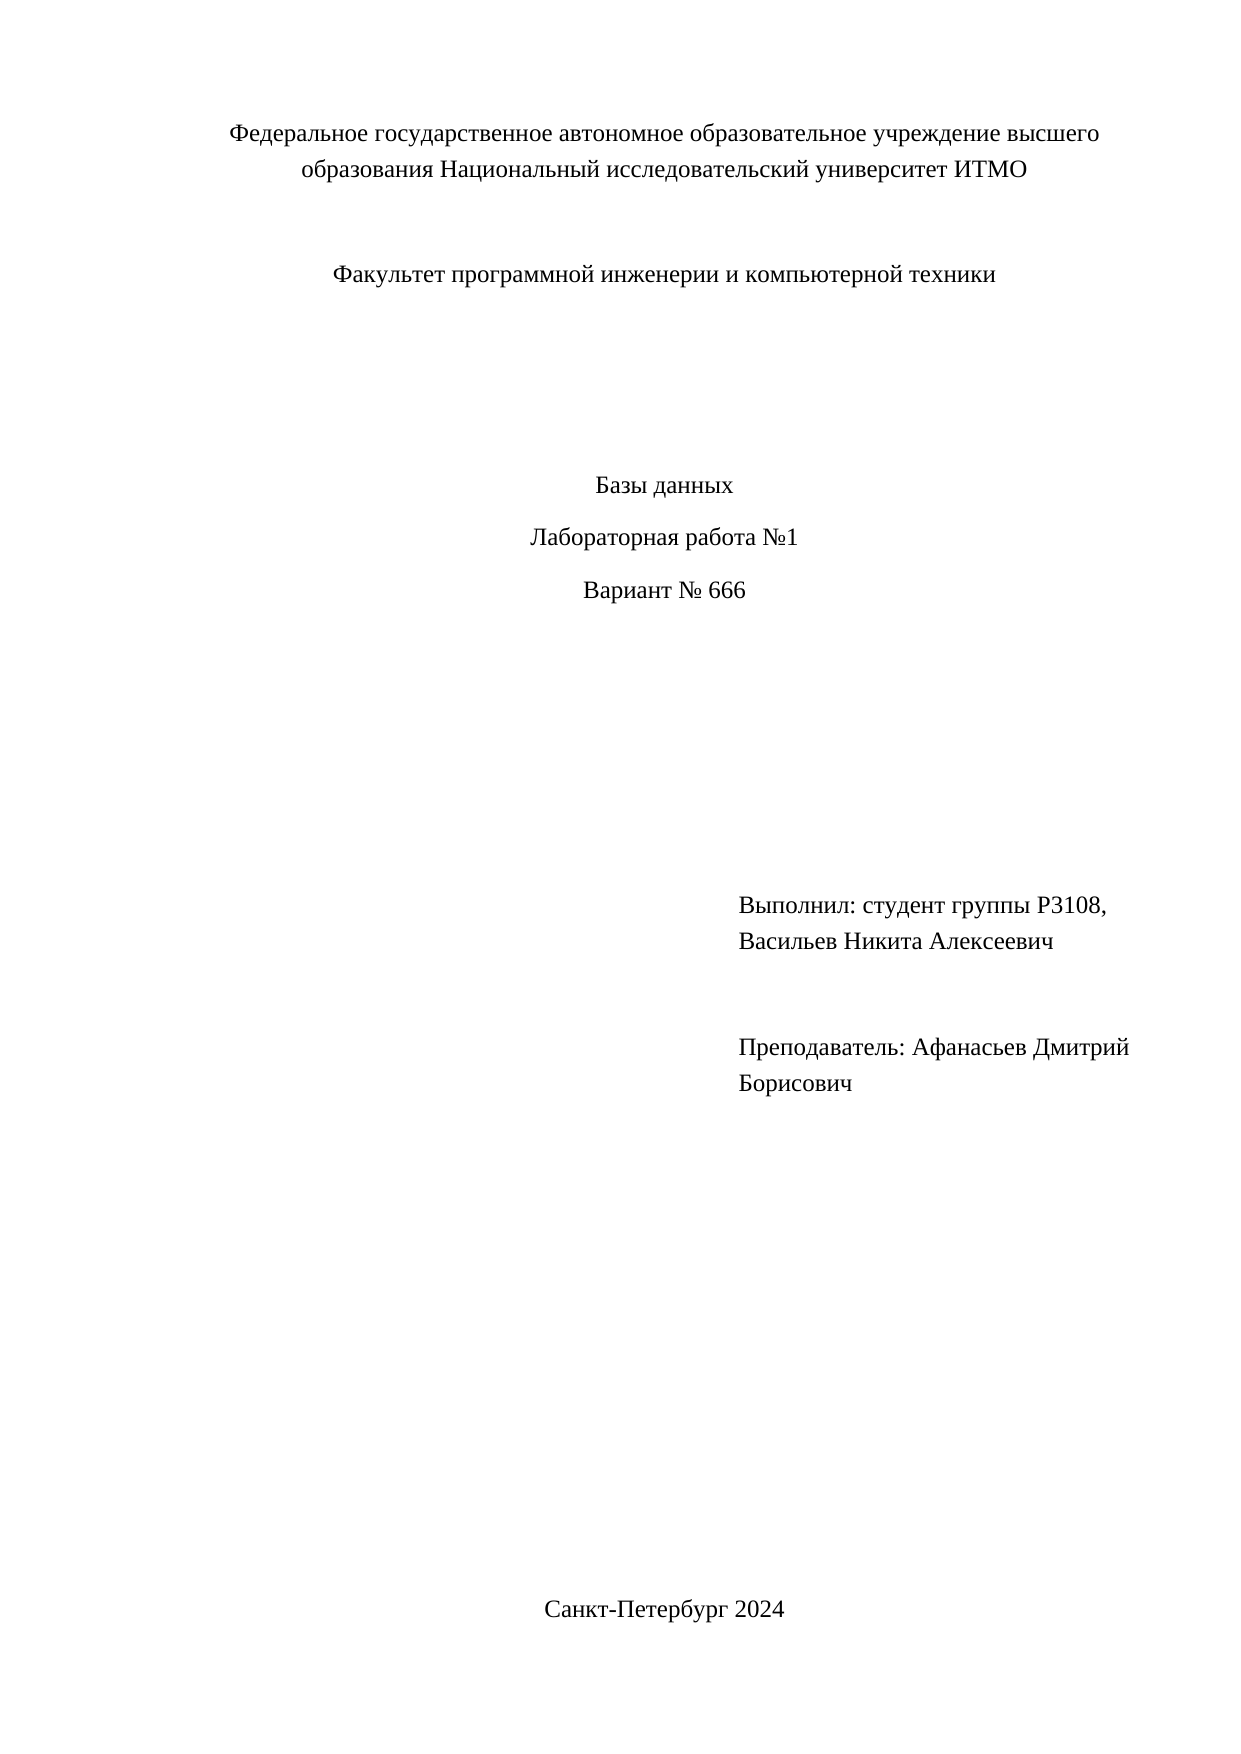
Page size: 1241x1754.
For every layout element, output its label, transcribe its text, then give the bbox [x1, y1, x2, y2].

text Вариант № 666 [177, 575, 1152, 604]
text Лабораторная работа №1 [177, 522, 1152, 551]
text Выполнил: студент группы P3108, Васильев Никита Алексеевич [738, 891, 1152, 955]
text Факультет программной инженерии и компьютерной техники [177, 259, 1152, 288]
text Базы данных [177, 470, 1152, 498]
text Санкт-Петербург 2024 [177, 1594, 1152, 1622]
text Федеральное государственное автономное образовательное учреждение высшего образования Национальный исследовательский университет ИТМО [177, 118, 1152, 183]
text Преподаватель: Афанасьев Дмитрий Борисович [738, 1032, 1152, 1096]
